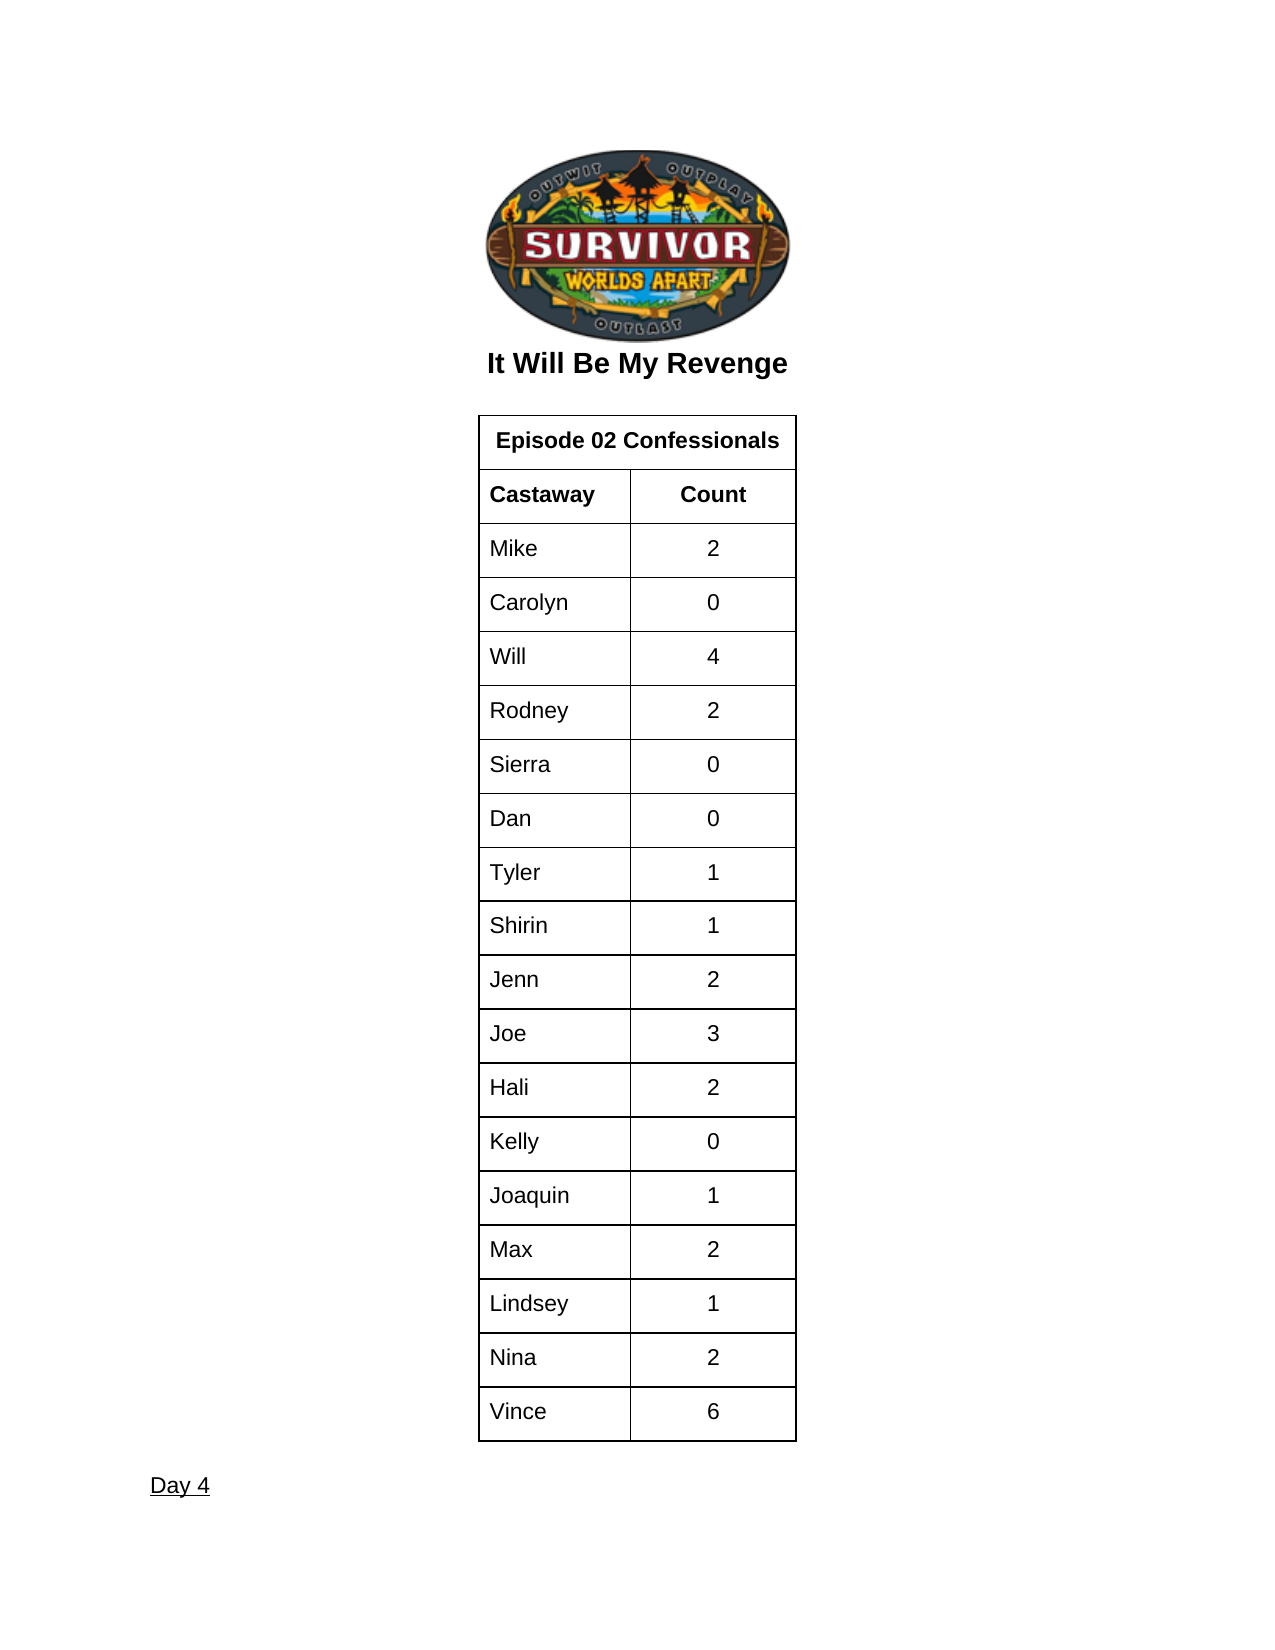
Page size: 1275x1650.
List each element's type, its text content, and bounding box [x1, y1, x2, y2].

table_cell 0 [631, 740, 795, 792]
table_cell Dan [480, 794, 630, 846]
table_cell Castaway [480, 470, 630, 523]
table_cell 2 [631, 1334, 795, 1386]
picture [481, 150, 794, 343]
table_cell Hali [480, 1064, 630, 1116]
table_cell Tyler [480, 848, 630, 900]
table_cell Jenn [480, 956, 630, 1008]
table_cell Rodney [480, 686, 630, 738]
table_cell 1 [631, 1172, 795, 1224]
table_cell 2 [631, 956, 795, 1008]
table_cell 0 [631, 1118, 795, 1170]
table_cell 0 [631, 578, 795, 631]
table_cell Max [480, 1226, 630, 1278]
table_cell 1 [631, 848, 795, 900]
table_cell 1 [631, 1280, 795, 1332]
table_cell Joe [480, 1010, 630, 1062]
table_cell 2 [631, 524, 795, 577]
table_cell 6 [631, 1388, 795, 1440]
table_cell 0 [631, 794, 795, 846]
table_cell 2 [631, 1226, 795, 1278]
table_cell Mike [480, 524, 630, 577]
text Day 4 [150, 1472, 1125, 1498]
table_cell Will [480, 632, 630, 684]
table_cell Joaquin [480, 1172, 630, 1224]
text It Will Be My Revenge [150, 346, 1125, 379]
table_cell Nina [480, 1334, 630, 1386]
table_cell Sierra [480, 740, 630, 792]
table_cell Vince [480, 1388, 630, 1440]
table_cell Count [631, 470, 795, 523]
table_cell Lindsey [480, 1280, 630, 1332]
table_cell 2 [631, 686, 795, 738]
table_cell Shirin [480, 902, 630, 954]
table_cell 2 [631, 1064, 795, 1116]
table_cell 1 [631, 902, 795, 954]
table_cell 3 [631, 1010, 795, 1062]
table_cell 4 [631, 632, 795, 684]
table_cell Carolyn [480, 578, 630, 631]
table_cell Kelly [480, 1118, 630, 1170]
table_header Episode 02 Confessionals [480, 416, 795, 469]
